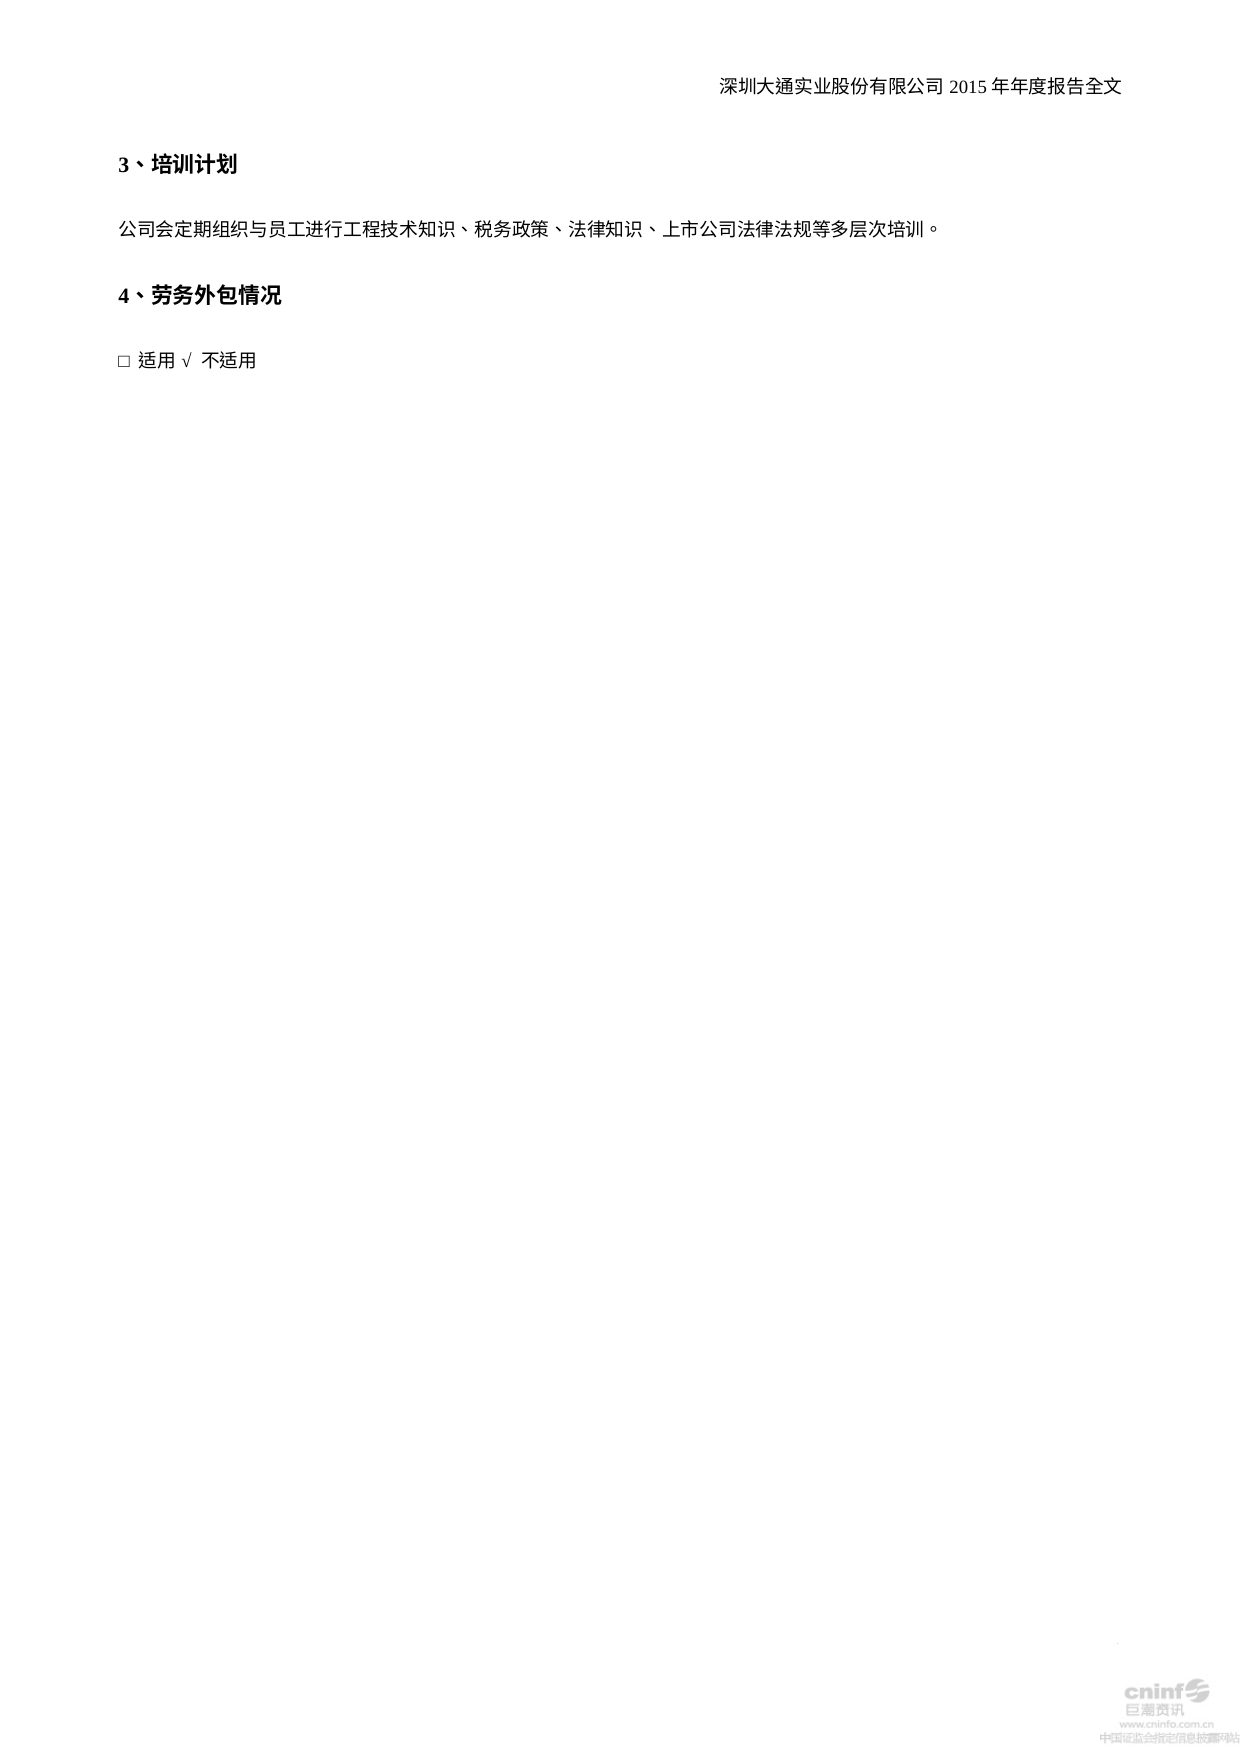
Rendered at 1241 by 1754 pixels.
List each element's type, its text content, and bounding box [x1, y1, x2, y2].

subtitle 3、培训计划 [118, 149, 1240, 179]
text □ 适用 √ 不适用 [118, 348, 1240, 373]
subtitle 4、劳务外包情况 [118, 280, 1240, 310]
text 公司会定期组织与员工进行工程技术知识、税务政策、法律知识、上市公司法律法规等多层次培训。 [118, 217, 1240, 242]
picture [1099, 1673, 1241, 1754]
